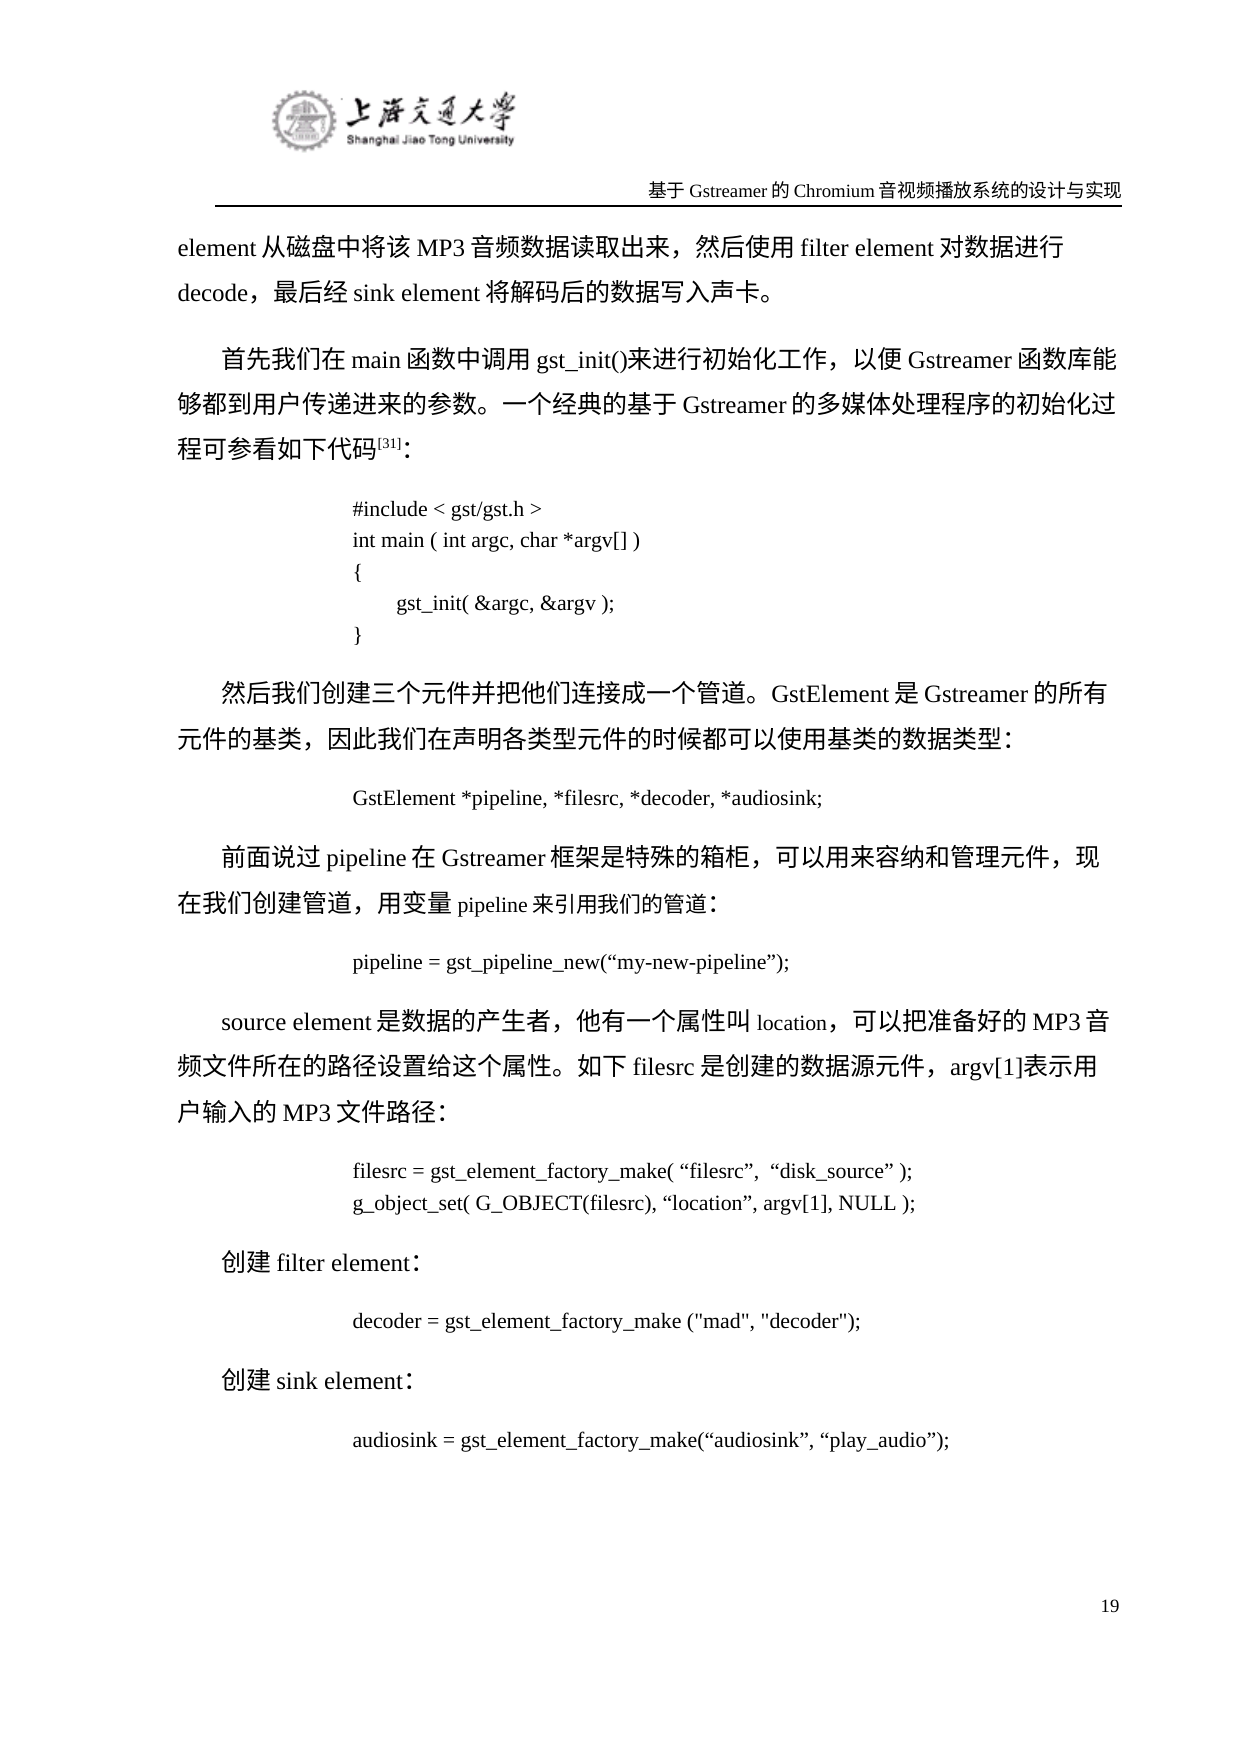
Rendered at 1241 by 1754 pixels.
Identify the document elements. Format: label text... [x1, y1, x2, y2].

picture [252, 73, 531, 156]
text 首先我们在main函数中调用gst_init()来进行初始化工作，以便Gstreamer函数库能够都到用户传递进来的参数。一个经典的基于Gstreamer的多媒体处理程序的初始化过程可参看如下代码[31]： [177, 339, 1122, 466]
text filesrc = gst_element_factory_make( “filesrc”, “disk_source” ); [177, 1158, 1122, 1183]
text GstElement *pipeline, *filesrc, *decoder, *audiosink; [177, 785, 1122, 811]
text 然后我们创建三个元件并把他们连接成一个管道。GstElement是Gstreamer的所有元件的基类，因此我们在声明各类型元件的时候都可以使用基类的数据类型： [177, 674, 1122, 756]
text audiosink = gst_element_factory_make(“audiosink”, “play_audio”); [177, 1427, 1122, 1452]
text pipeline = gst_pipeline_new(“my-new-pipeline”); [177, 949, 1122, 974]
text gst_init( &argc, &argv ); [308, 590, 1122, 615]
text source element是数据的产生者，他有一个属性叫location，可以把准备好的MP3音频文件所在的路径设置给这个属性。如下filesrc是创建的数据源元件，argv[1]表示用户输入的MP3文件路径： [177, 1001, 1122, 1128]
text 创建sink element： [177, 1360, 1122, 1397]
text 创建filter element： [177, 1242, 1122, 1278]
text #include < gst/gst.h > [177, 496, 1122, 521]
text int main ( int argc, char *argv[] ) [177, 527, 1122, 552]
text g_object_set( G_OBJECT(filesrc), “location”, argv[1], NULL ); [177, 1190, 1122, 1215]
text } [308, 622, 1122, 647]
text 前面说过pipeline在Gstreamer框架是特殊的箱柜，可以用来容纳和管理元件，现在我们创建管道，用变量pipeline来引用我们的管道： [177, 838, 1122, 919]
text { [308, 559, 1122, 584]
text decoder = gst_element_factory_make ("mad", "decoder"); [177, 1308, 1122, 1333]
